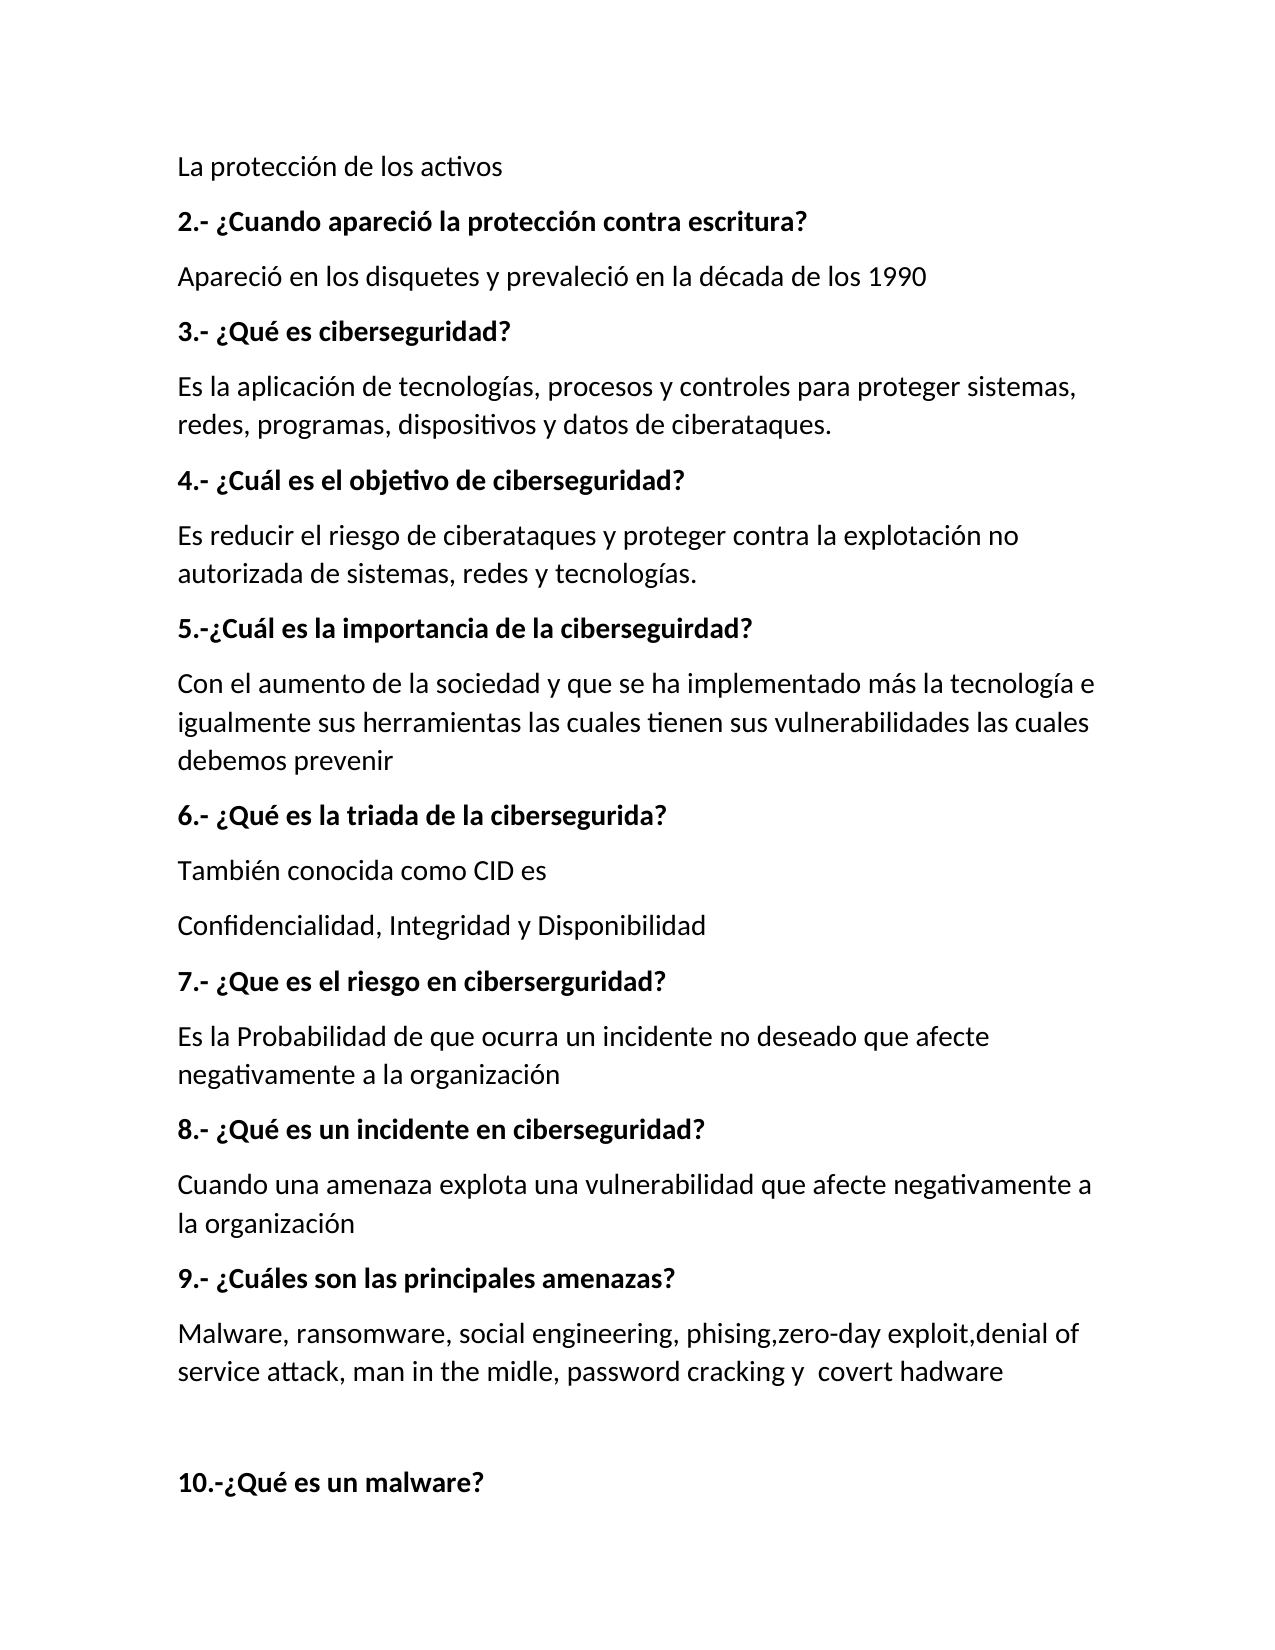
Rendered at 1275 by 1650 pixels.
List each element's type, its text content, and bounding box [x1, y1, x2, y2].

text Es reducir el riesgo de ciberataques y proteger contra la explotación no autorizada de sistemas, redes y tecnologías. [177, 517, 1098, 591]
text También conocida como CID es [177, 852, 1098, 888]
text Malware, ransomware, social engineering, phising,zero-day exploit,denial of service attack, man in the midle, password cracking y covert hadware [177, 1315, 1098, 1389]
text La protección de los activos [177, 148, 1098, 183]
text 2.- ¿Cuando apareció la protección contra escritura? [177, 203, 1098, 238]
text 8.- ¿Qué es un incidente en ciberseguridad? [177, 1111, 1098, 1147]
text 6.- ¿Qué es la triada de la cibersegurida? [177, 797, 1098, 833]
text 9.- ¿Cuáles son las principales amenazas? [177, 1260, 1098, 1296]
text 10.-¿Qué es un malware? [177, 1464, 1098, 1499]
text 5.-¿Cuál es la importancia de la ciberseguirdad? [177, 610, 1098, 646]
text 4.- ¿Cuál es el objetivo de ciberseguridad? [177, 462, 1098, 497]
text Con el aumento de la sociedad y que se ha implementado más la tecnología e igualmente sus herramientas las cuales tienen sus vulnerabilidades las cuales debemos prevenir [177, 665, 1098, 778]
text 3.- ¿Qué es ciberseguridad? [177, 313, 1098, 348]
text Es la Probabilidad de que ocurra un incidente no deseado que afecte negativamente a la organización [177, 1018, 1098, 1092]
text Cuando una amenaza explota una vulnerabilidad que afecte negativamente a la organización [177, 1166, 1098, 1240]
text Es la aplicación de tecnologías, procesos y controles para proteger sistemas, redes, programas, dispositivos y datos de ciberataques. [177, 368, 1098, 442]
text 7.- ¿Que es el riesgo en ciberserguridad? [177, 963, 1098, 998]
text Apareció en los disquetes y prevaleció en la década de los 1990 [177, 258, 1098, 293]
text Confidencialidad, Integridad y Disponibilidad [177, 907, 1098, 943]
